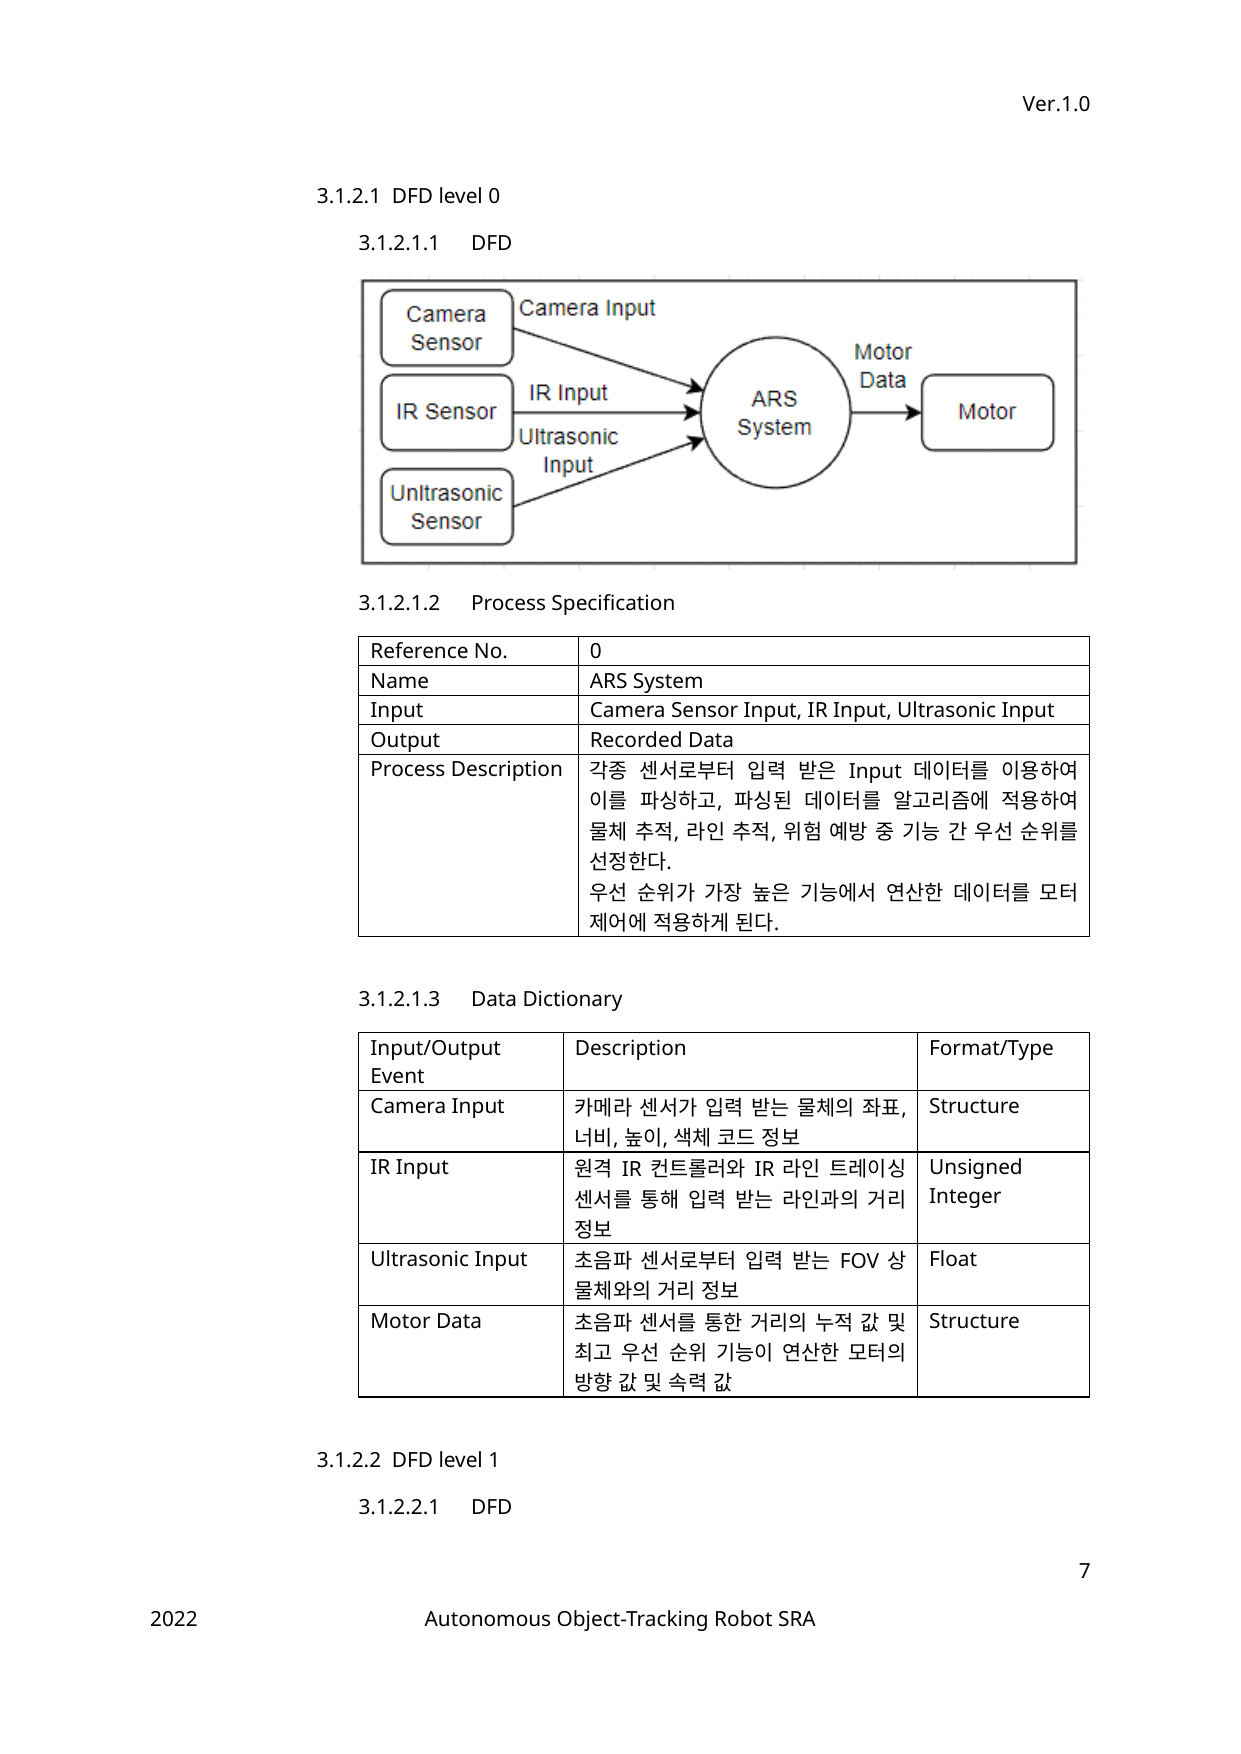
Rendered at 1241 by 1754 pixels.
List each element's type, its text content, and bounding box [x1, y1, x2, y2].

table_cell 각종 센서로부터 입력 받은 Input 데이터를 이용하여 이를 파싱하고, 파싱된 데이터를 알고리즘에 적용하여 물체 추적, 라인 추적, 위험 예방 중 기능 간 우선 순위를 선정한다. 우선 순위가 가장 높은 기능에서 연산한 데이터를 모터 제어에 적용하게 된다. [579, 755, 1089, 936]
table_cell IR Input [359, 1153, 563, 1243]
list DFD [358, 1492, 1090, 1521]
table_cell Structure [918, 1091, 1089, 1151]
list DFD level 1 [317, 1445, 1090, 1473]
table_header Format/Type [918, 1033, 1089, 1090]
table_cell Ultrasonic Input [359, 1244, 563, 1305]
picture [358, 275, 1084, 570]
list DFD [358, 228, 1090, 257]
table_header Description [564, 1033, 917, 1090]
list Process Specification [358, 588, 1090, 617]
table_cell 초음파 센서로부터 입력 받는 FOV 상 물체와의 거리 정보 [564, 1244, 917, 1305]
list DFD level 0 [317, 181, 1090, 209]
table_cell 초음파 센서를 통한 거리의 누적 값 및 최고 우선 순위 기능이 연산한 모터의 방향 값 및 속력 값 [564, 1306, 917, 1396]
table_cell ARS System [579, 666, 1089, 694]
table_cell Structure [918, 1306, 1089, 1396]
table_cell Process Description [359, 755, 578, 936]
table_cell Input [359, 696, 578, 724]
table_header Input/Output Event [359, 1033, 563, 1090]
table_header Reference No. [359, 637, 578, 665]
table_cell Output [359, 725, 578, 753]
list Data Dictionary [358, 984, 1090, 1013]
table_cell Unsigned Integer [918, 1153, 1089, 1243]
table_cell 카메라 센서가 입력 받는 물체의 좌표, 너비, 높이, 색체 코드 정보 [564, 1091, 917, 1151]
table_cell Recorded Data [579, 725, 1089, 753]
table_cell 원격 IR 컨트롤러와 IR 라인 트레이싱 센서를 통해 입력 받는 라인과의 거리 정보 [564, 1153, 917, 1243]
table_cell Name [359, 666, 578, 694]
table_cell Float [918, 1244, 1089, 1305]
table_cell Motor Data [359, 1306, 563, 1396]
table_cell Camera Input [359, 1091, 563, 1151]
table_header 0 [579, 637, 1089, 665]
table_cell Camera Sensor Input, IR Input, Ultrasonic Input [579, 696, 1089, 724]
